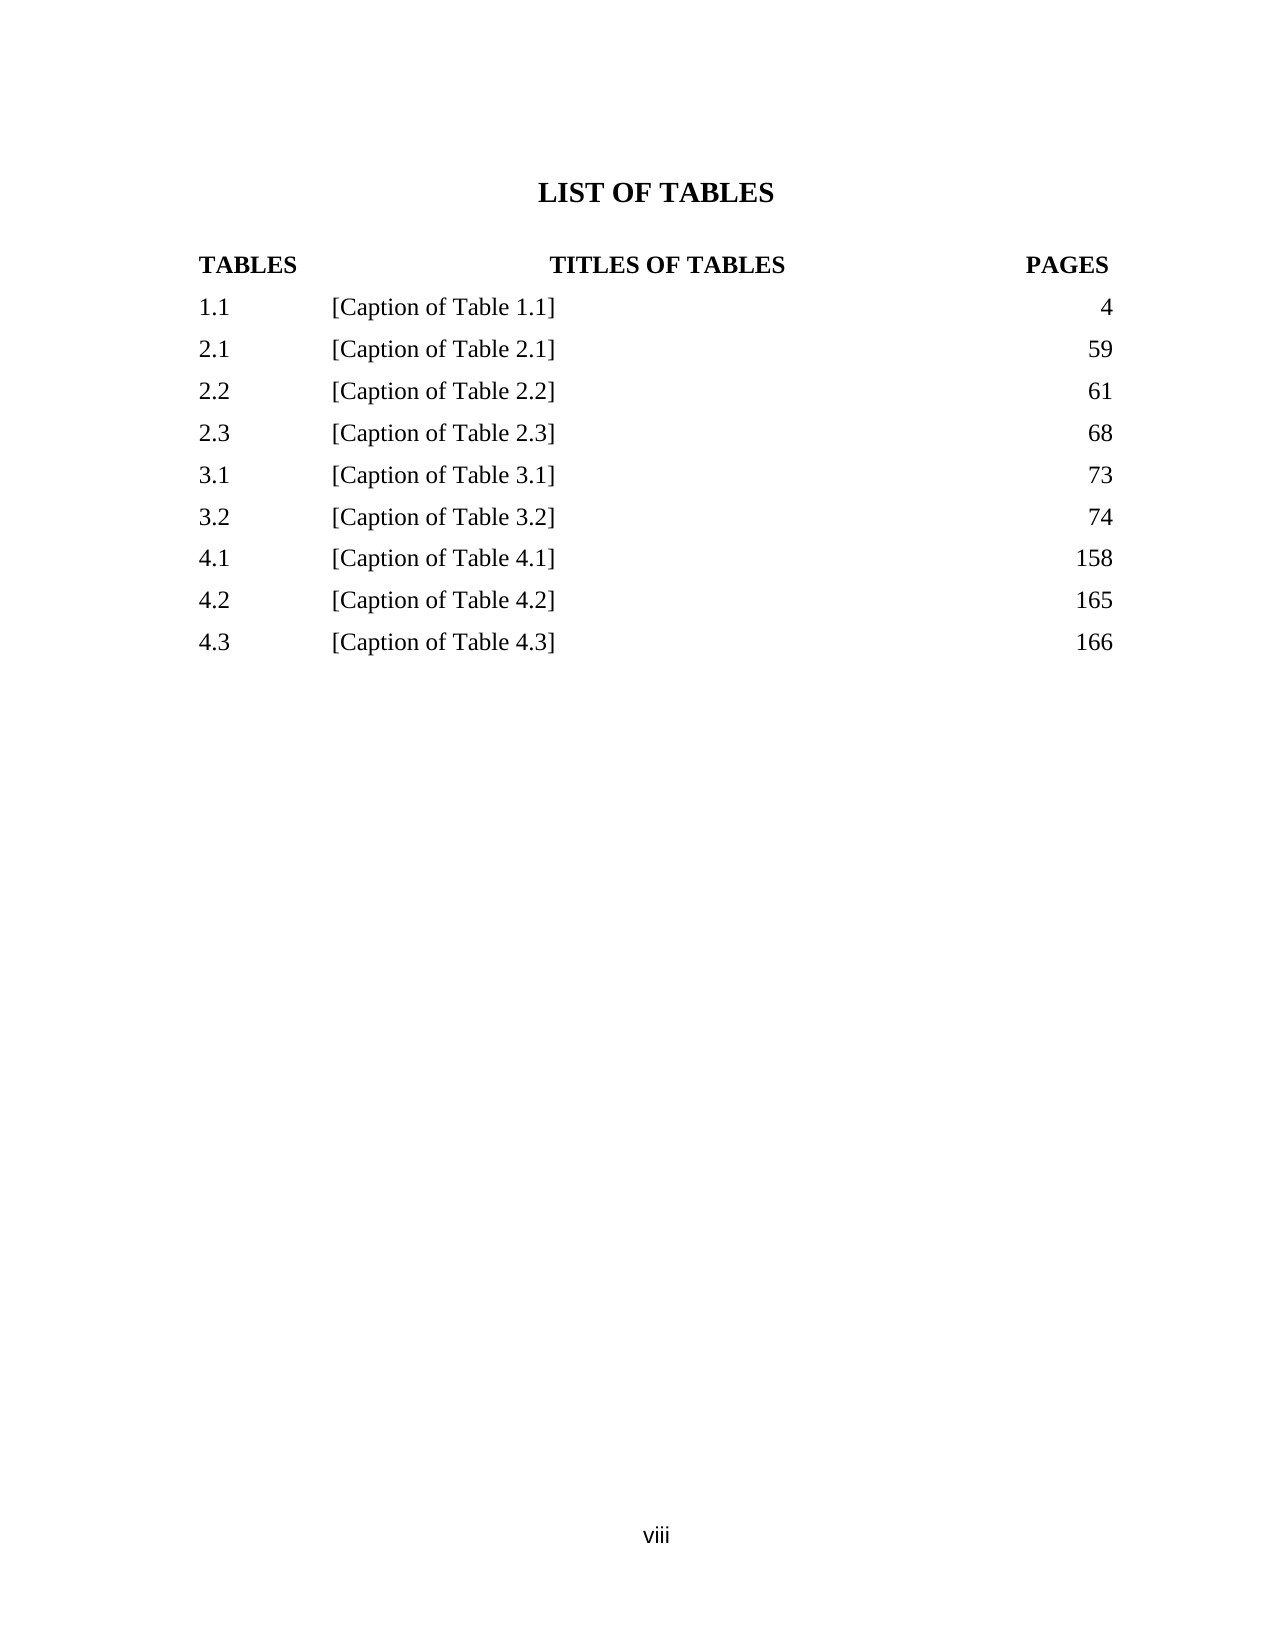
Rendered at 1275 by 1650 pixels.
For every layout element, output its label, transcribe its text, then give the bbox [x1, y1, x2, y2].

table_cell [Caption of Table 2.3] [320, 418, 1014, 460]
table_cell [Caption of Table 4.1] [320, 544, 1014, 585]
table_cell 73 [1014, 460, 1124, 502]
table_cell 4.2 [188, 585, 320, 627]
table_cell [Caption of Table 2.2] [320, 376, 1014, 418]
table_cell 3.1 [188, 460, 320, 502]
table_cell 74 [1014, 502, 1124, 543]
table_cell 68 [1014, 418, 1124, 460]
table_cell 165 [1014, 585, 1124, 627]
table_cell 166 [1014, 627, 1124, 669]
table_cell 59 [1014, 334, 1124, 376]
table_cell 2.1 [188, 334, 320, 376]
subtitle LIST OF TABLES [187, 175, 1125, 208]
table_cell 1.1 [188, 292, 320, 334]
table_cell 4.1 [188, 544, 320, 585]
table_header TITLES OF TABLES [320, 250, 1014, 292]
table_cell [Caption of Table 3.2] [320, 502, 1014, 543]
table_cell 61 [1014, 376, 1124, 418]
table_cell 2.3 [188, 418, 320, 460]
table_cell [Caption of Table 4.2] [320, 585, 1014, 627]
table_cell 4.3 [188, 627, 320, 669]
table_header PAGES [1014, 250, 1124, 292]
table_cell [Caption of Table 2.1] [320, 334, 1014, 376]
table_cell 158 [1014, 544, 1124, 585]
table_header TABLES [188, 250, 320, 292]
table_cell 2.2 [188, 376, 320, 418]
table_cell [Caption of Table 3.1] [320, 460, 1014, 502]
table_cell [Caption of Table 1.1] [320, 292, 1014, 334]
table_cell [Caption of Table 4.3] [320, 627, 1014, 669]
table_cell 4 [1014, 292, 1124, 334]
table_cell 3.2 [188, 502, 320, 543]
